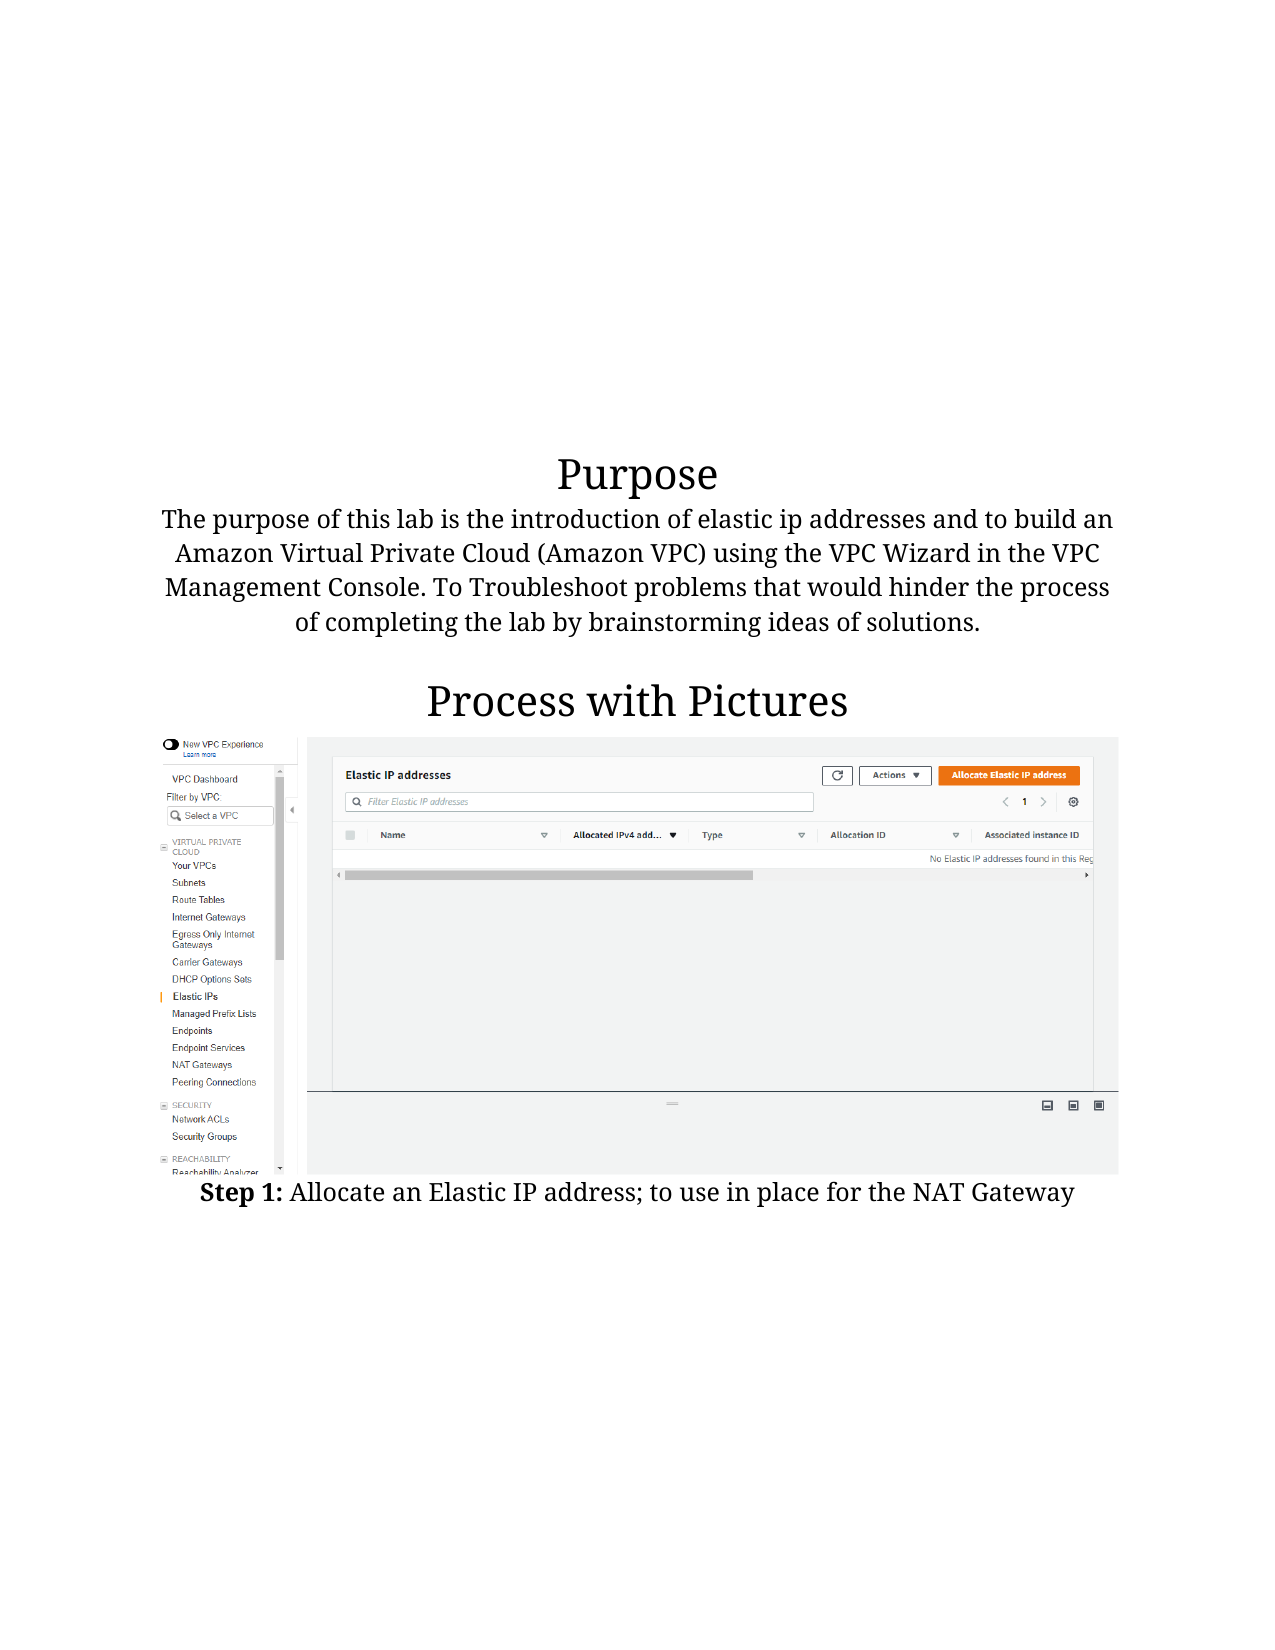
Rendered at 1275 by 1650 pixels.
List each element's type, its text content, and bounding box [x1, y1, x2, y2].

text Purpose [150, 445, 1125, 502]
picture [150, 729, 1125, 1175]
text The purpose of this lab is the introduction of elastic ip addresses and to build an Amazon Virtual Private Cloud (Amazon VPC) using the VPC Wizard in the VPC Management Console. To Troubleshoot problems that would hinder the process of completing the lab by brainstorming ideas of solutions. [150, 502, 1125, 638]
text Step 1: Allocate an Elastic IP address; to use in place for the NAT Gateway [150, 1175, 1125, 1208]
text Process with Pictures [150, 672, 1125, 729]
